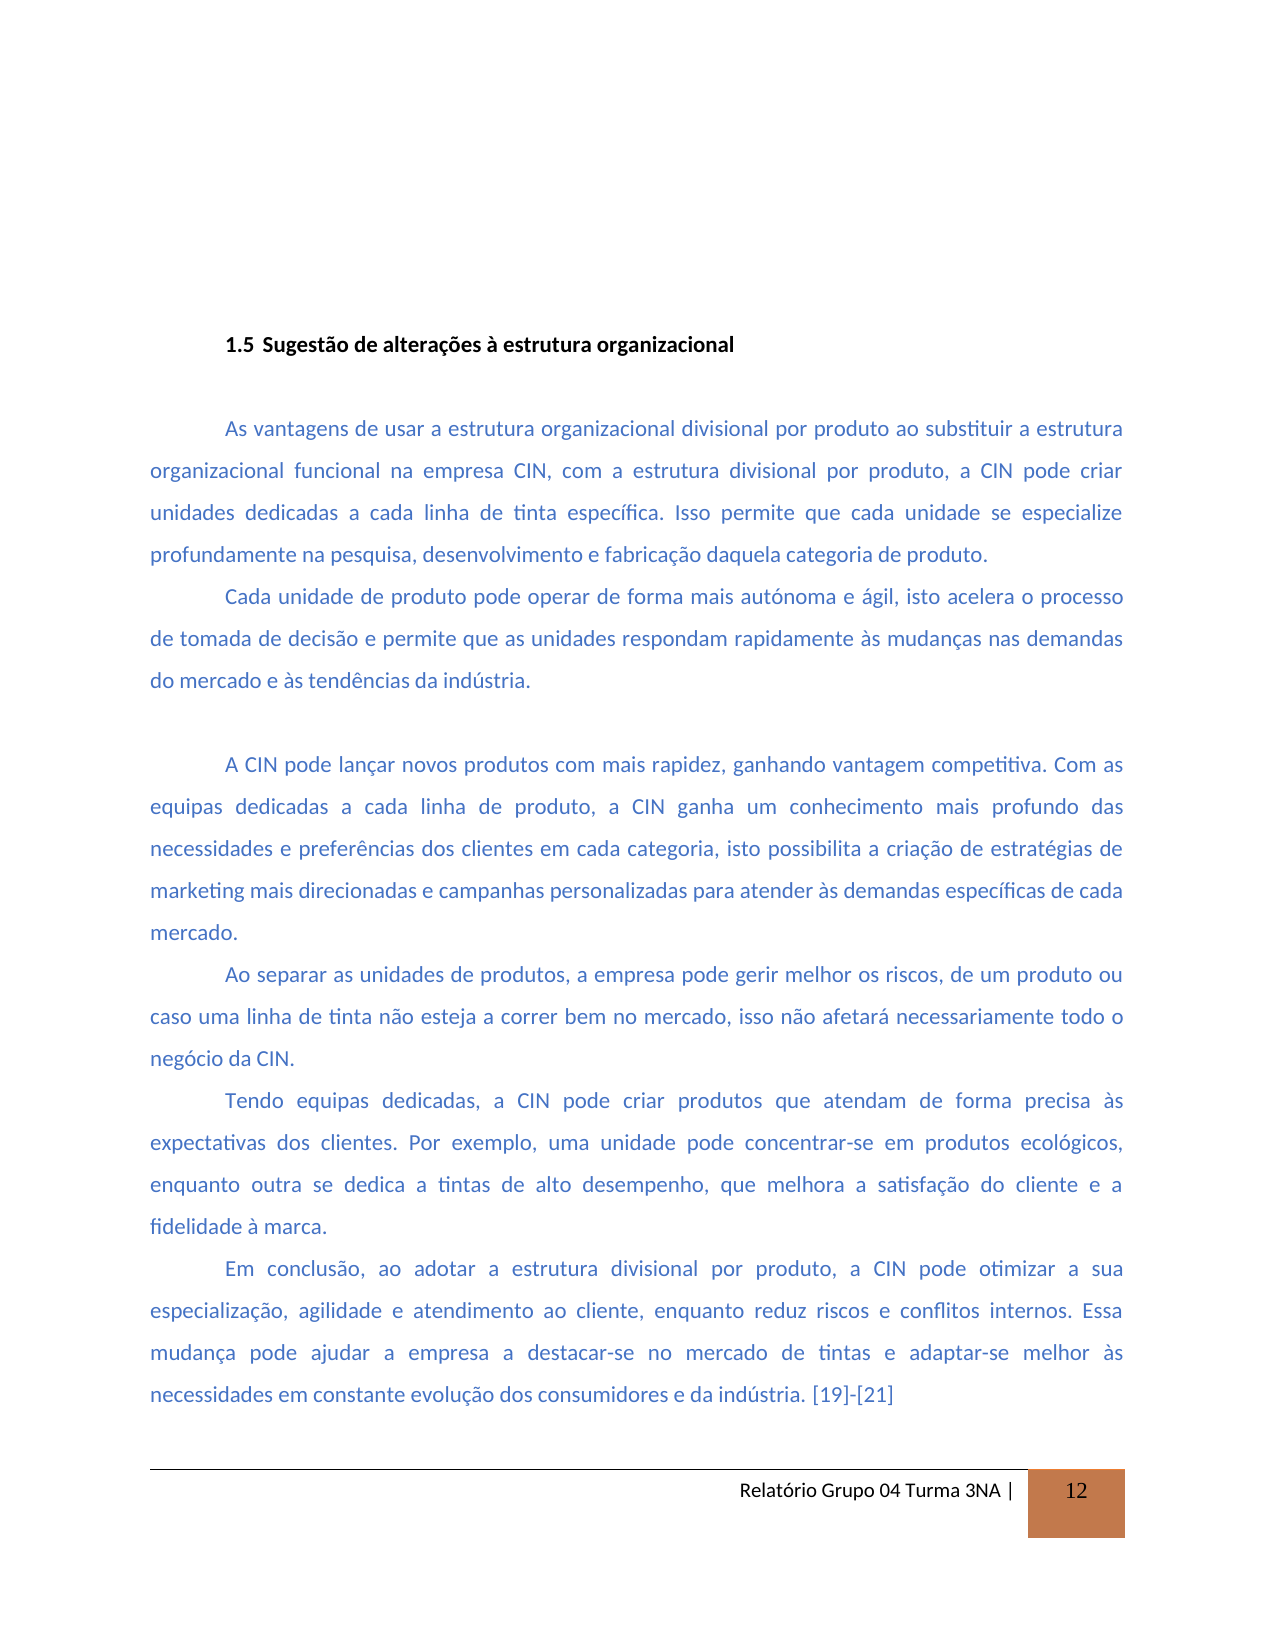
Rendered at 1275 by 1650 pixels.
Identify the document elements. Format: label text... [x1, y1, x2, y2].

list Sugestão de alterações à estrutura organizacional [225, 330, 1125, 358]
text Em conclusão, ao adotar a estrutura divisional por produto, a CIN pode otimizar a sua especialização, agilidade e atendimento ao cliente, enquanto reduz riscos e conflitos internos. Essa mudança pode ajudar a empresa a destacar-se no mercado de tintas e adaptar-se melhor às necessidades em constante evolução dos consumidores e da indústria. [19]-[21] [150, 1254, 1125, 1408]
text Tendo equipas dedicadas, a CIN pode criar produtos que atendam de forma precisa às expectativas dos clientes. Por exemplo, uma unidade pode concentrar-se em produtos ecológicos, enquanto outra se dedica a tintas de alto desempenho, que melhora a satisfação do cliente e a fidelidade à marca. [150, 1086, 1125, 1240]
text A CIN pode lançar novos produtos com mais rapidez, ganhando vantagem competitiva. Com as equipas dedicadas a cada linha de produto, a CIN ganha um conhecimento mais profundo das necessidades e preferências dos clientes em cada categoria, isto possibilita a criação de estratégias de marketing mais direcionadas e campanhas personalizadas para atender às demandas específicas de cada mercado. [150, 750, 1125, 946]
text Cada unidade de produto pode operar de forma mais autónoma e ágil, isto acelera o processo de tomada de decisão e permite que as unidades respondam rapidamente às mudanças nas demandas do mercado e às tendências da indústria. [150, 582, 1125, 694]
text Ao separar as unidades de produtos, a empresa pode gerir melhor os riscos, de um produto ou caso uma linha de tinta não esteja a correr bem no mercado, isso não afetará necessariamente todo o negócio da CIN. [150, 960, 1125, 1072]
text As vantagens de usar a estrutura organizacional divisional por produto ao substituir a estrutura organizacional funcional na empresa CIN, com a estrutura divisional por produto, a CIN pode criar unidades dedicadas a cada linha de tinta específica. Isso permite que cada unidade se especialize profundamente na pesquisa, desenvolvimento e fabricação daquela categoria de produto. [150, 414, 1125, 568]
